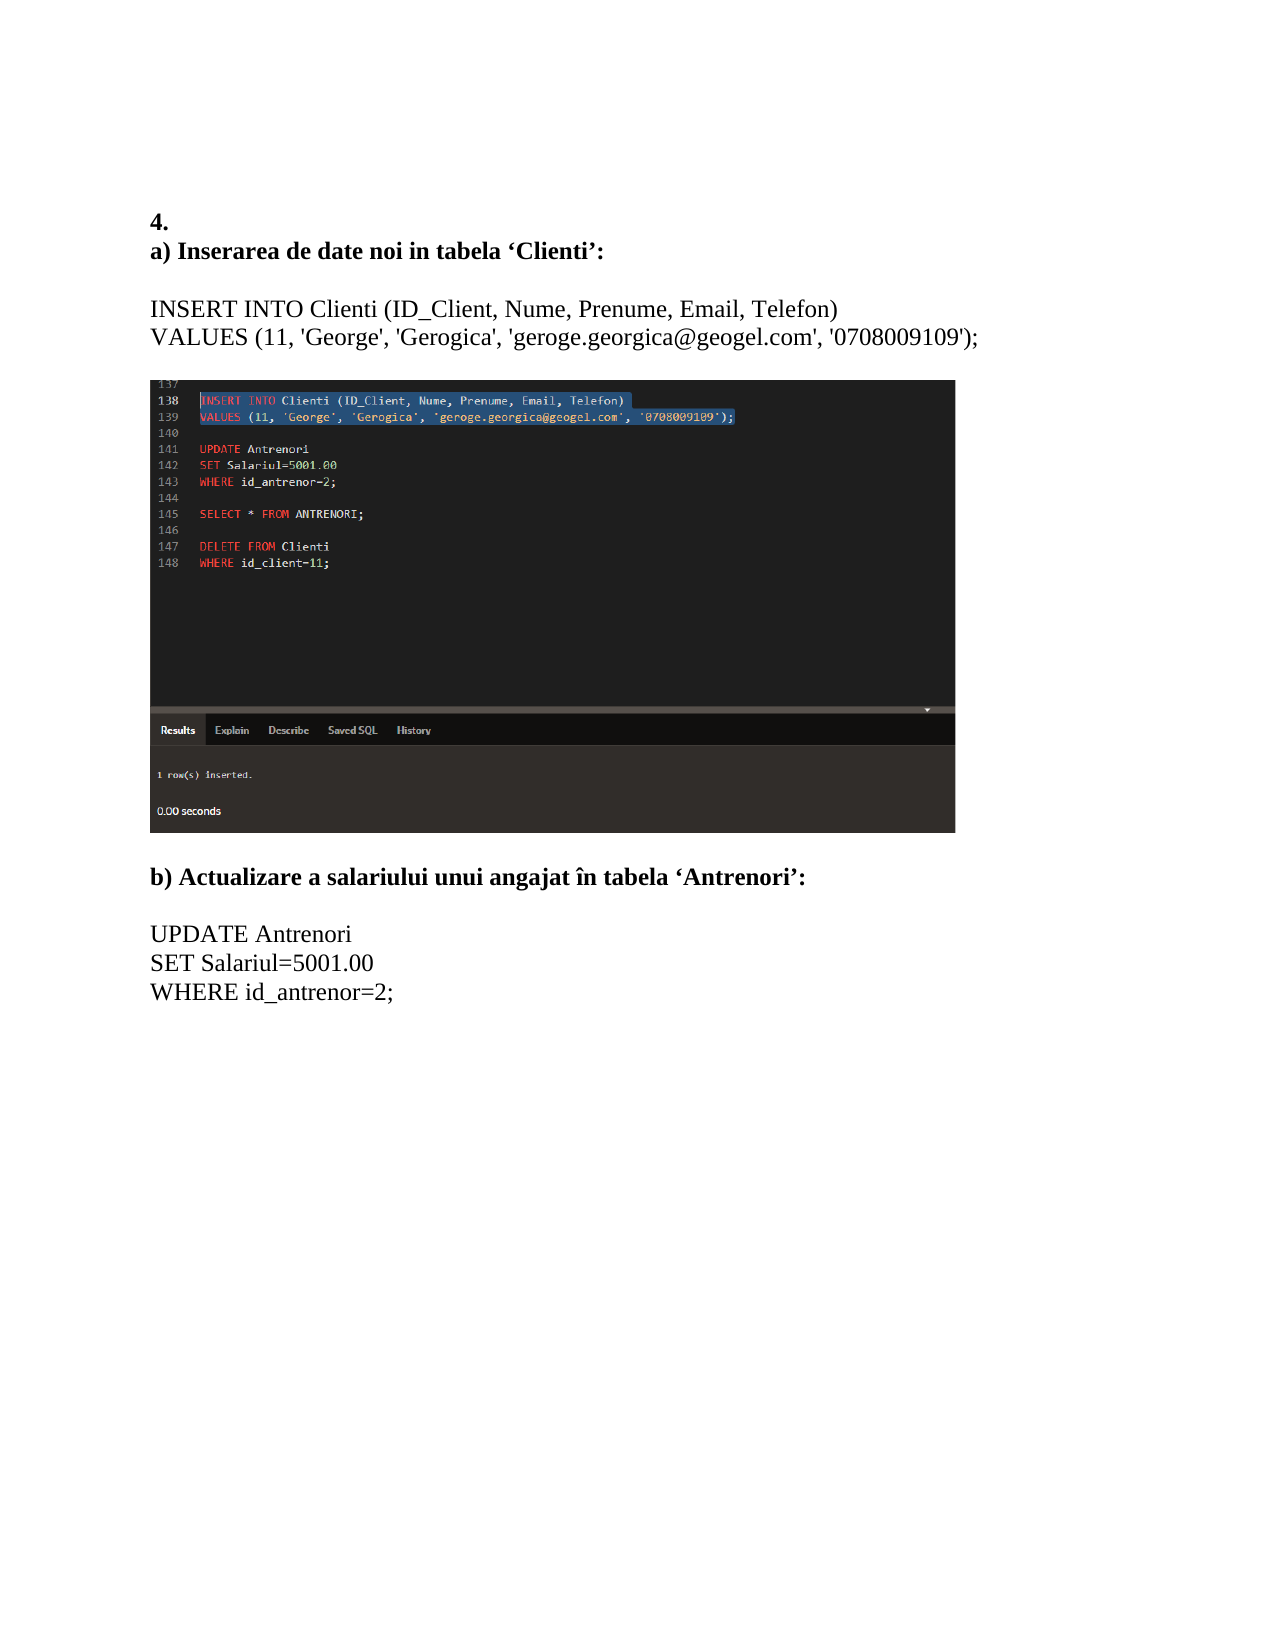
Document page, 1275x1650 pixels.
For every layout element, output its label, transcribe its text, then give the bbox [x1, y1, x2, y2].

text b) Actualizare a salariului unui angajat în tabela ‘Antrenori’: [150, 862, 1125, 890]
text SET Salariul=5001.00 [150, 948, 1125, 977]
text a) Inserarea de date noi in tabela ‘Clienti’: [150, 236, 1125, 265]
text INSERT INTO Clienti (ID_Client, Nume, Prenume, Email, Telefon) [150, 294, 1125, 322]
text UPDATE Antrenori [150, 919, 1125, 948]
text 4. [150, 207, 1125, 236]
text VALUES (11, 'George', 'Gerogica', 'geroge.georgica@geogel.com', '0708009109'); [150, 322, 1125, 351]
picture [150, 380, 956, 833]
text WHERE id_antrenor=2; [150, 977, 1125, 1005]
